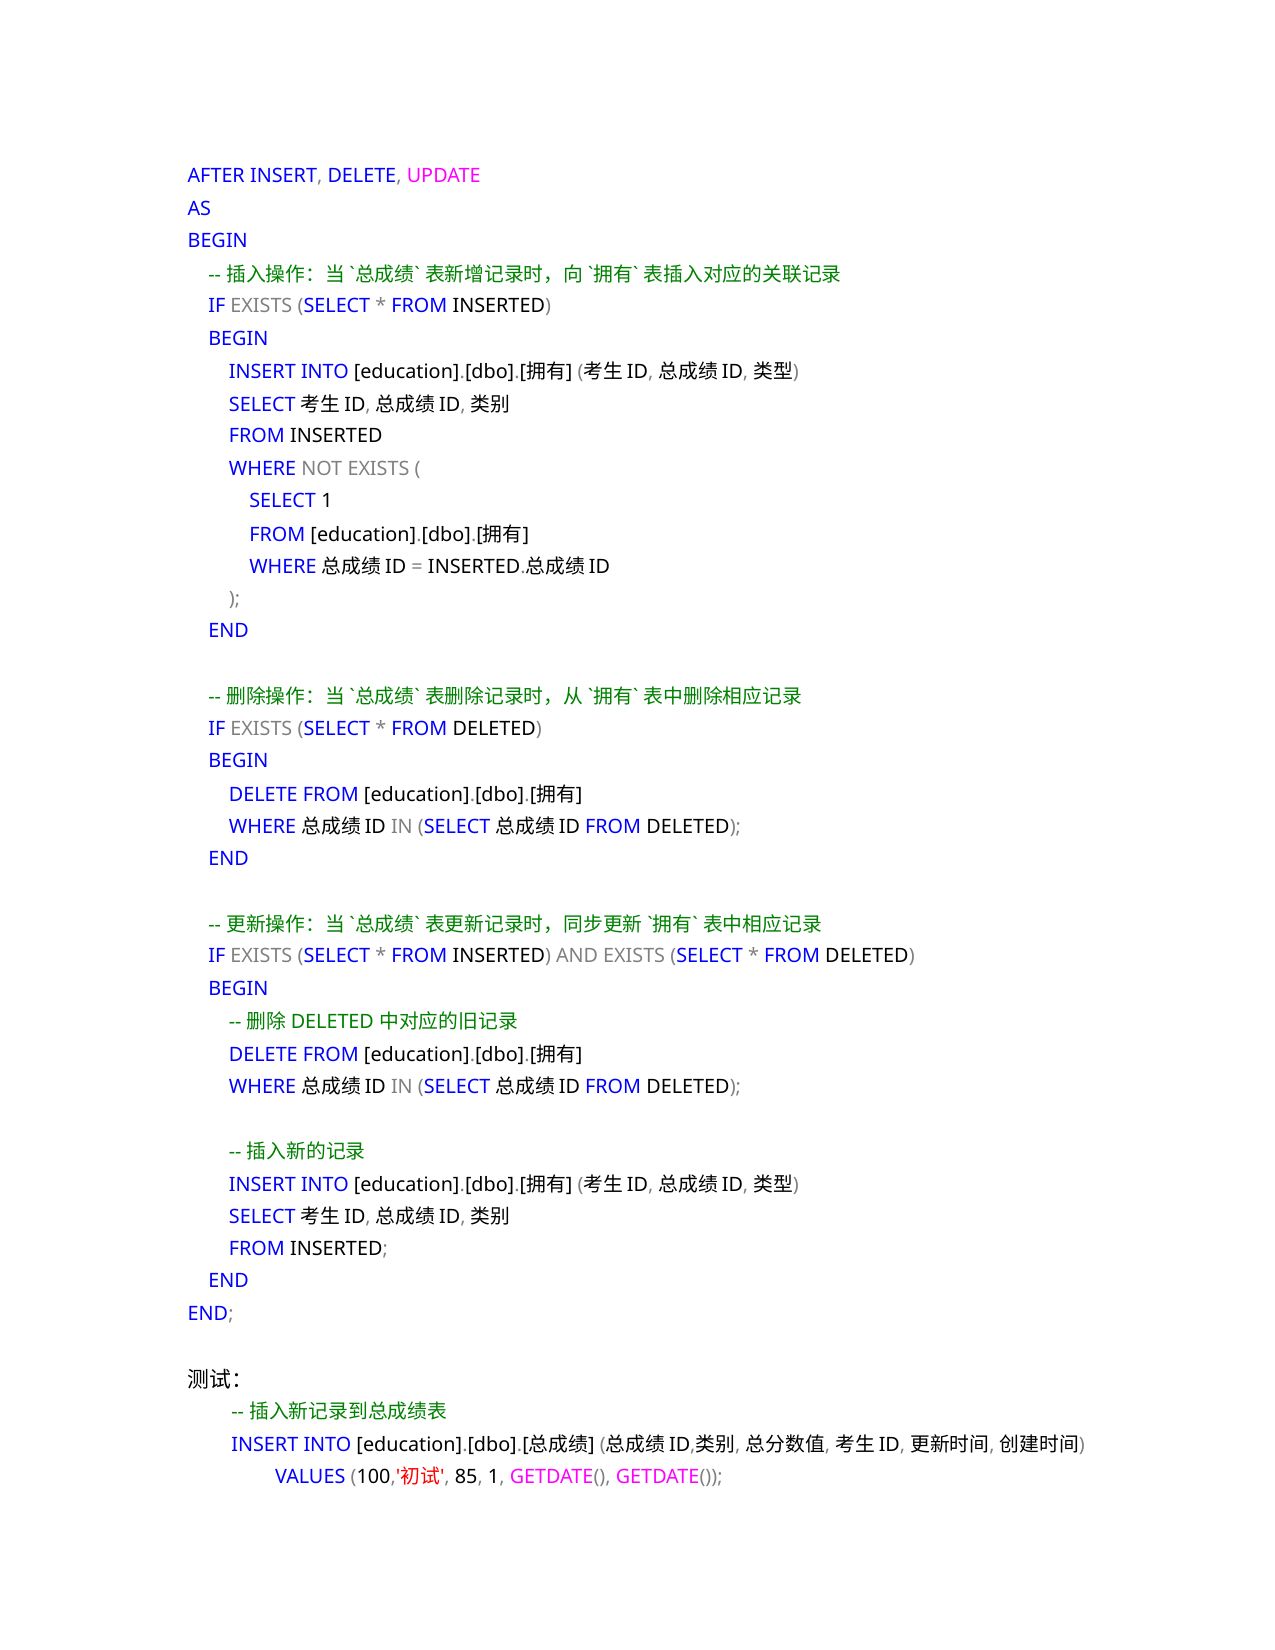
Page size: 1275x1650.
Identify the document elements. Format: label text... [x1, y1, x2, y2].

text END [187, 1264, 1087, 1296]
text WHERE 总成绩ID IN (SELECT 总成绩ID FROM DELETED); [187, 809, 1087, 841]
text -- 插入新记录到总成绩表 [187, 1394, 1087, 1426]
text AS [187, 191, 1087, 224]
text -- 更新操作：当 `总成绩` 表更新记录时，同步更新 `拥有` 表中相应记录 [187, 906, 1087, 939]
text IF EXISTS (SELECT * FROM DELETED) [187, 711, 1087, 744]
text SELECT 1 [187, 484, 1087, 516]
text FROM INSERTED; [187, 1231, 1087, 1264]
text END [187, 841, 1087, 874]
text 测试： [187, 1361, 1087, 1394]
text WHERE NOT EXISTS ( [187, 451, 1087, 484]
text BEGIN [187, 224, 1087, 256]
text -- 删除 DELETED 中对应的旧记录 [187, 1004, 1087, 1036]
text SELECT 考生ID, 总成绩ID, 类别 [187, 1199, 1087, 1231]
text AFTER INSERT, DELETE, UPDATE [187, 159, 1087, 191]
text -- 插入操作：当 `总成绩` 表新增记录时，向 `拥有` 表插入对应的关联记录 [187, 256, 1087, 289]
text WHERE 总成绩ID = INSERTED.总成绩ID [187, 549, 1087, 581]
text INSERT INTO [education].[dbo].[总成绩] (总成绩ID,类别, 总分数值, 考生ID, 更新时间, 创建时间) [187, 1426, 1087, 1459]
text -- 插入新的记录 [187, 1134, 1087, 1166]
text DELETE FROM [education].[dbo].[拥有] [187, 1036, 1087, 1069]
text IF EXISTS (SELECT * FROM INSERTED) [187, 289, 1087, 321]
text VALUES (100,'初试', 85, 1, GETDATE(), GETDATE()); [231, 1459, 1087, 1491]
text DELETE FROM [education].[dbo].[拥有] [187, 776, 1087, 809]
text ); [187, 581, 1087, 614]
text INSERT INTO [education].[dbo].[拥有] (考生ID, 总成绩ID, 类型) [187, 1166, 1087, 1199]
text WHERE 总成绩ID IN (SELECT 总成绩ID FROM DELETED); [187, 1069, 1087, 1101]
text IF EXISTS (SELECT * FROM INSERTED) AND EXISTS (SELECT * FROM DELETED) [187, 939, 1087, 971]
text END [187, 614, 1087, 646]
text END; [187, 1296, 1087, 1329]
text INSERT INTO [education].[dbo].[拥有] (考生ID, 总成绩ID, 类型) [187, 354, 1087, 386]
text FROM [education].[dbo].[拥有] [187, 516, 1087, 549]
text SELECT 考生ID, 总成绩ID, 类别 [187, 386, 1087, 419]
text FROM INSERTED [187, 419, 1087, 451]
text -- 删除操作：当 `总成绩` 表删除记录时，从 `拥有` 表中删除相应记录 [187, 679, 1087, 711]
text BEGIN [187, 321, 1087, 354]
text BEGIN [187, 744, 1087, 776]
text BEGIN [187, 971, 1087, 1004]
